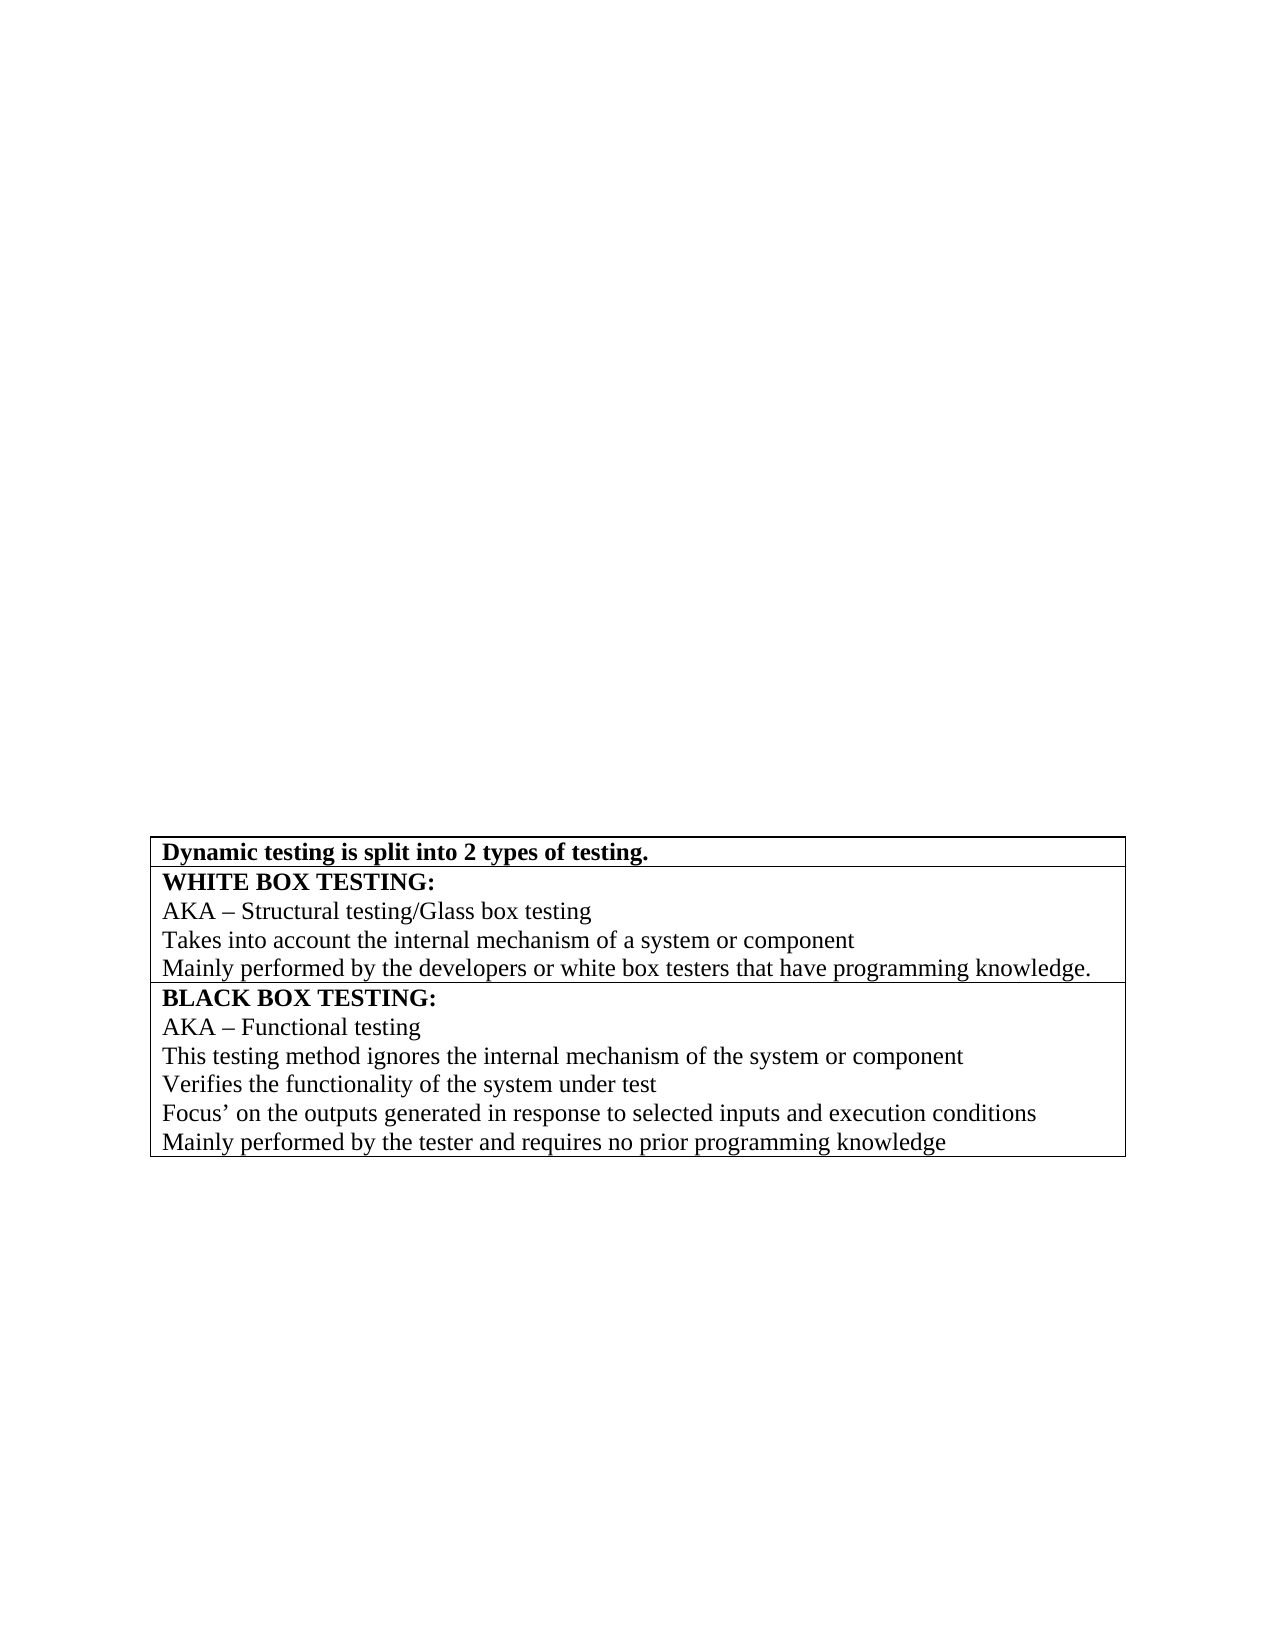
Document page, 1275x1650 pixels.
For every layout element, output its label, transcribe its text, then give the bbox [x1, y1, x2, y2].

table_header BLACK BOX TESTING: AKA – Functional testing This testing method ignores the internal mechanism of the system or component Verifies the functionality of the system under test Focus’ on the outputs generated in response to selected inputs and execution conditions Mainly performed by the tester and requires no prior programming knowledge [151, 983, 1125, 1156]
table_header WHITE BOX TESTING: AKA – Structural testing/Glass box testing Takes into account the internal mechanism of a system or component Mainly performed by the developers or white box testers that have programming knowledge. [151, 867, 1125, 982]
table_header Dynamic testing is split into 2 types of testing. [151, 838, 1125, 866]
